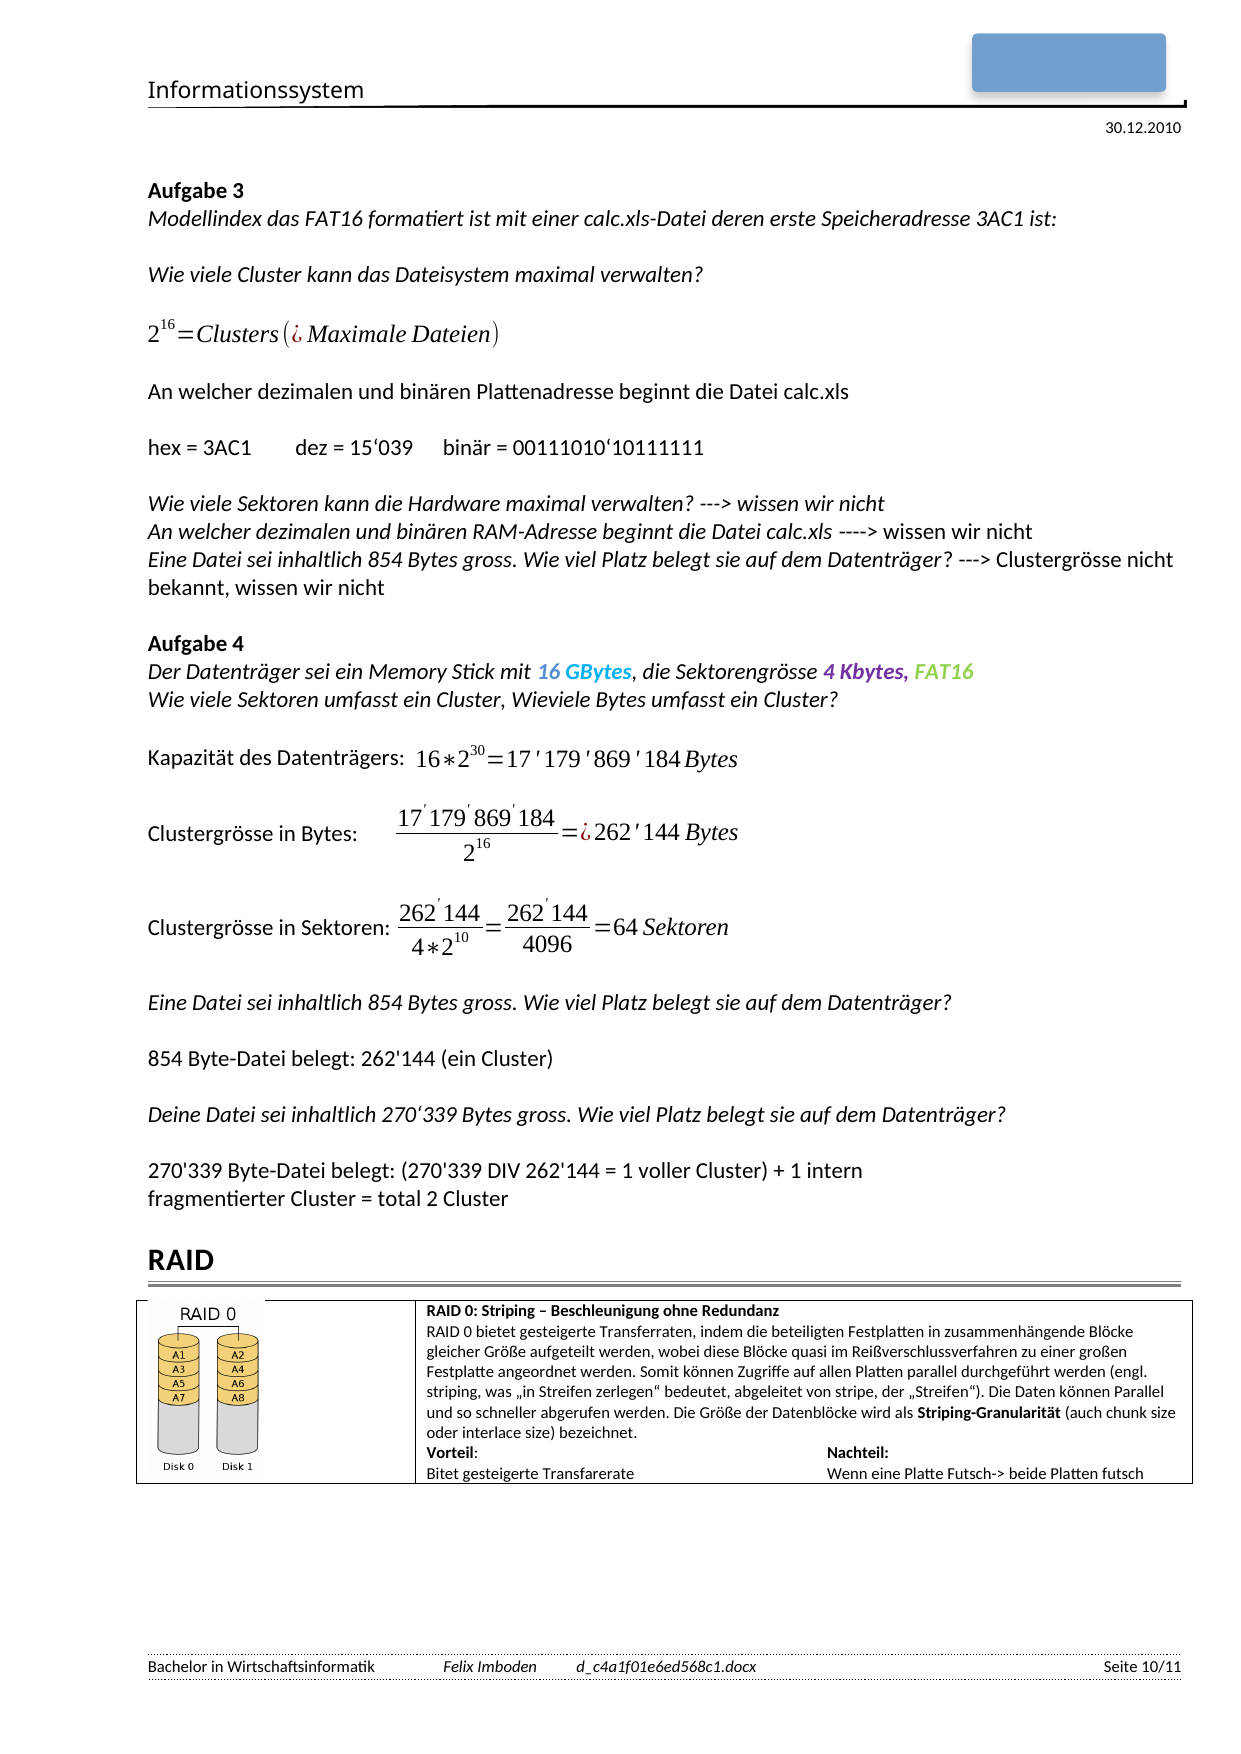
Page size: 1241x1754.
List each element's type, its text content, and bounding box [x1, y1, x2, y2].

list Modellindex das FAT16 formatiert ist mit einer calc.xls-Datei deren erste Speicheradresse 3AC1 ist: [148, 204, 1181, 232]
text Kapazität des Datenträgers: [148, 741, 1181, 772]
text 270'339 Byte-Datei belegt: (270'339 DIV 262'144 = 1 voller Cluster) + 1 intern [148, 1156, 1181, 1184]
text An welcher dezimalen und binären RAM-Adresse beginnt die Datei calc.xls ----> wissen wir nicht [148, 517, 1181, 545]
picture [147, 1300, 265, 1478]
text Deine Datei sei inhaltlich 270‘339 Bytes gross. Wie viel Platz belegt sie auf dem Datenträger? [148, 1100, 1181, 1128]
text Der Datenträger sei ein Memory Stick mit 16 GBytes, die Sektorengrösse 4 Kbytes, FAT16 [148, 657, 1181, 685]
subtitle RAID [148, 1241, 1181, 1281]
text hex = 3AC1 dez = 15‘039 binär = 00111010‘10111111 [148, 433, 1181, 461]
text Wie viele Sektoren umfasst ein Cluster, Wieviele Bytes umfasst ein Cluster? [148, 685, 1181, 713]
text Aufgabe 4 [148, 629, 1181, 657]
table_header [137, 1301, 415, 1483]
text Eine Datei sei inhaltlich 854 Bytes gross. Wie viel Platz belegt sie auf dem Datenträger? [148, 988, 1181, 1016]
text Clustergrösse in Bytes: [148, 800, 1181, 866]
text Eine Datei sei inhaltlich 854 Bytes gross. Wie viel Platz belegt sie auf dem Datenträger? ---> Clustergrösse nicht bekannt, wissen wir nicht [148, 545, 1181, 601]
text fragmentierter Cluster = total 2 Cluster [148, 1184, 1181, 1212]
list Aufgabe 3 [148, 176, 1181, 204]
list Wie viele Cluster kann das Dateisystem maximal verwalten? [148, 260, 1181, 288]
text An welcher dezimalen und binären Plattenadresse beginnt die Datei calc.xls [148, 377, 1181, 405]
text Wie viele Sektoren kann die Hardware maximal verwalten? ---> wissen wir nicht [148, 489, 1181, 517]
table_header RAID 0: Striping – Beschleunigung ohne Redundanz RAID 0 bietet gesteigerte Transferraten, indem die beteiligten Festplatten in zusammenhängende Blöcke gleicher Größe aufgeteilt werden, wobei diese Blöcke quasi im Reißverschlussverfahren zu einer großen Festplatte angeordnet werden. Somit können Zugriffe auf allen Platten parallel durchgeführt werden (engl. striping, was „in Streifen zerlegen“ bedeutet, abgeleitet von stripe, der „Streifen“). Die Daten können Parallel und so schneller abgerufen werden. Die Größe der Datenblöcke wird als Striping-Granularität (auch chunk size oder interlace size) bezeichnet. Vorteil: Nachteil: Bitet gesteigerte Transfarerate Wenn eine Platte Futsch-> beide Platten futsch [416, 1301, 1192, 1483]
text Clustergrösse in Sektoren: [148, 894, 1181, 960]
text 854 Byte-Datei belegt: 262'144 (ein Cluster) [148, 1044, 1181, 1072]
